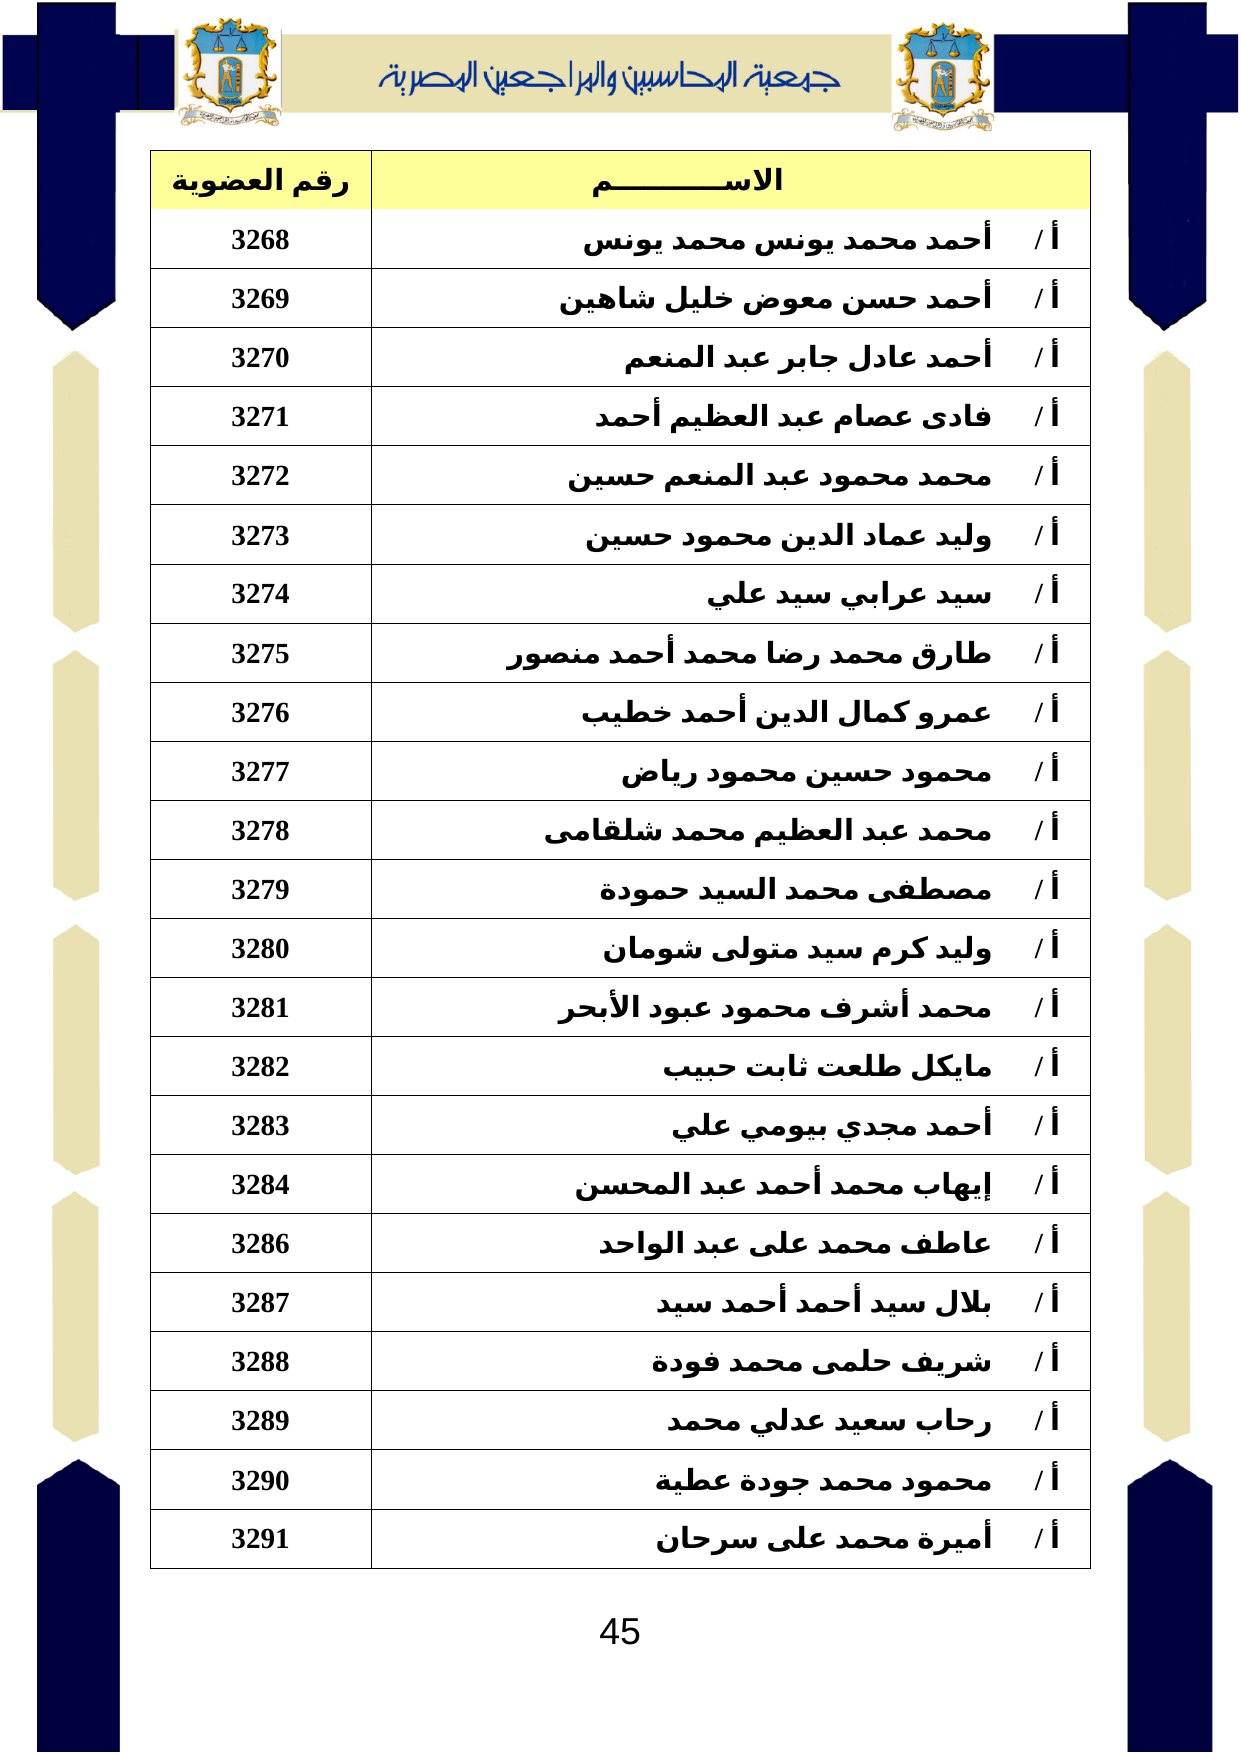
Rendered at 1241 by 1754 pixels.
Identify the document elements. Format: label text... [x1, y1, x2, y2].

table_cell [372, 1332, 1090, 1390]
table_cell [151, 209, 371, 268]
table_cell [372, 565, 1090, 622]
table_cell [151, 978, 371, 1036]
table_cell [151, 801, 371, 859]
table_header الاســـــــــــم [372, 151, 1004, 209]
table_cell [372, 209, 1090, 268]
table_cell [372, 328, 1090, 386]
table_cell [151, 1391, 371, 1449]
table_header [1004, 151, 1090, 209]
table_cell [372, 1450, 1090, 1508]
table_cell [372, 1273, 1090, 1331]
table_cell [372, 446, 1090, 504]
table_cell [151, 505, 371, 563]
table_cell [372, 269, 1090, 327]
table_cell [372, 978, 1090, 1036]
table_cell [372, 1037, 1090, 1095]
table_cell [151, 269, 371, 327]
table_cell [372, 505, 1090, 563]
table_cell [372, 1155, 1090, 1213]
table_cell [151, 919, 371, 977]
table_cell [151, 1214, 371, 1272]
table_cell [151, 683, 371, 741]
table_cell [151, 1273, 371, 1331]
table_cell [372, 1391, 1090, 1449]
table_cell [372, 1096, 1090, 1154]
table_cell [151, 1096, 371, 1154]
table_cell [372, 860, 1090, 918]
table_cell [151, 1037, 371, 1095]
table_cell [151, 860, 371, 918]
table_header رقم العضوية [151, 151, 371, 209]
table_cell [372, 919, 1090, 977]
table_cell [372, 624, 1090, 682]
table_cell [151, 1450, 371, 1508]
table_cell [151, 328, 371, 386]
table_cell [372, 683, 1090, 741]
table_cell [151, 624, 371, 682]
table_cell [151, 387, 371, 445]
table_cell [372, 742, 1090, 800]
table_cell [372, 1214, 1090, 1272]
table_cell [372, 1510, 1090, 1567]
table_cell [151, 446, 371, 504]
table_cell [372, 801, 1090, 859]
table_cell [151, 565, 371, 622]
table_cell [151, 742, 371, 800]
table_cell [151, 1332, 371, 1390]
picture [0, 0, 1241, 1752]
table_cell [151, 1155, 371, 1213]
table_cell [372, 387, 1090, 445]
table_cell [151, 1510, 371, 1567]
